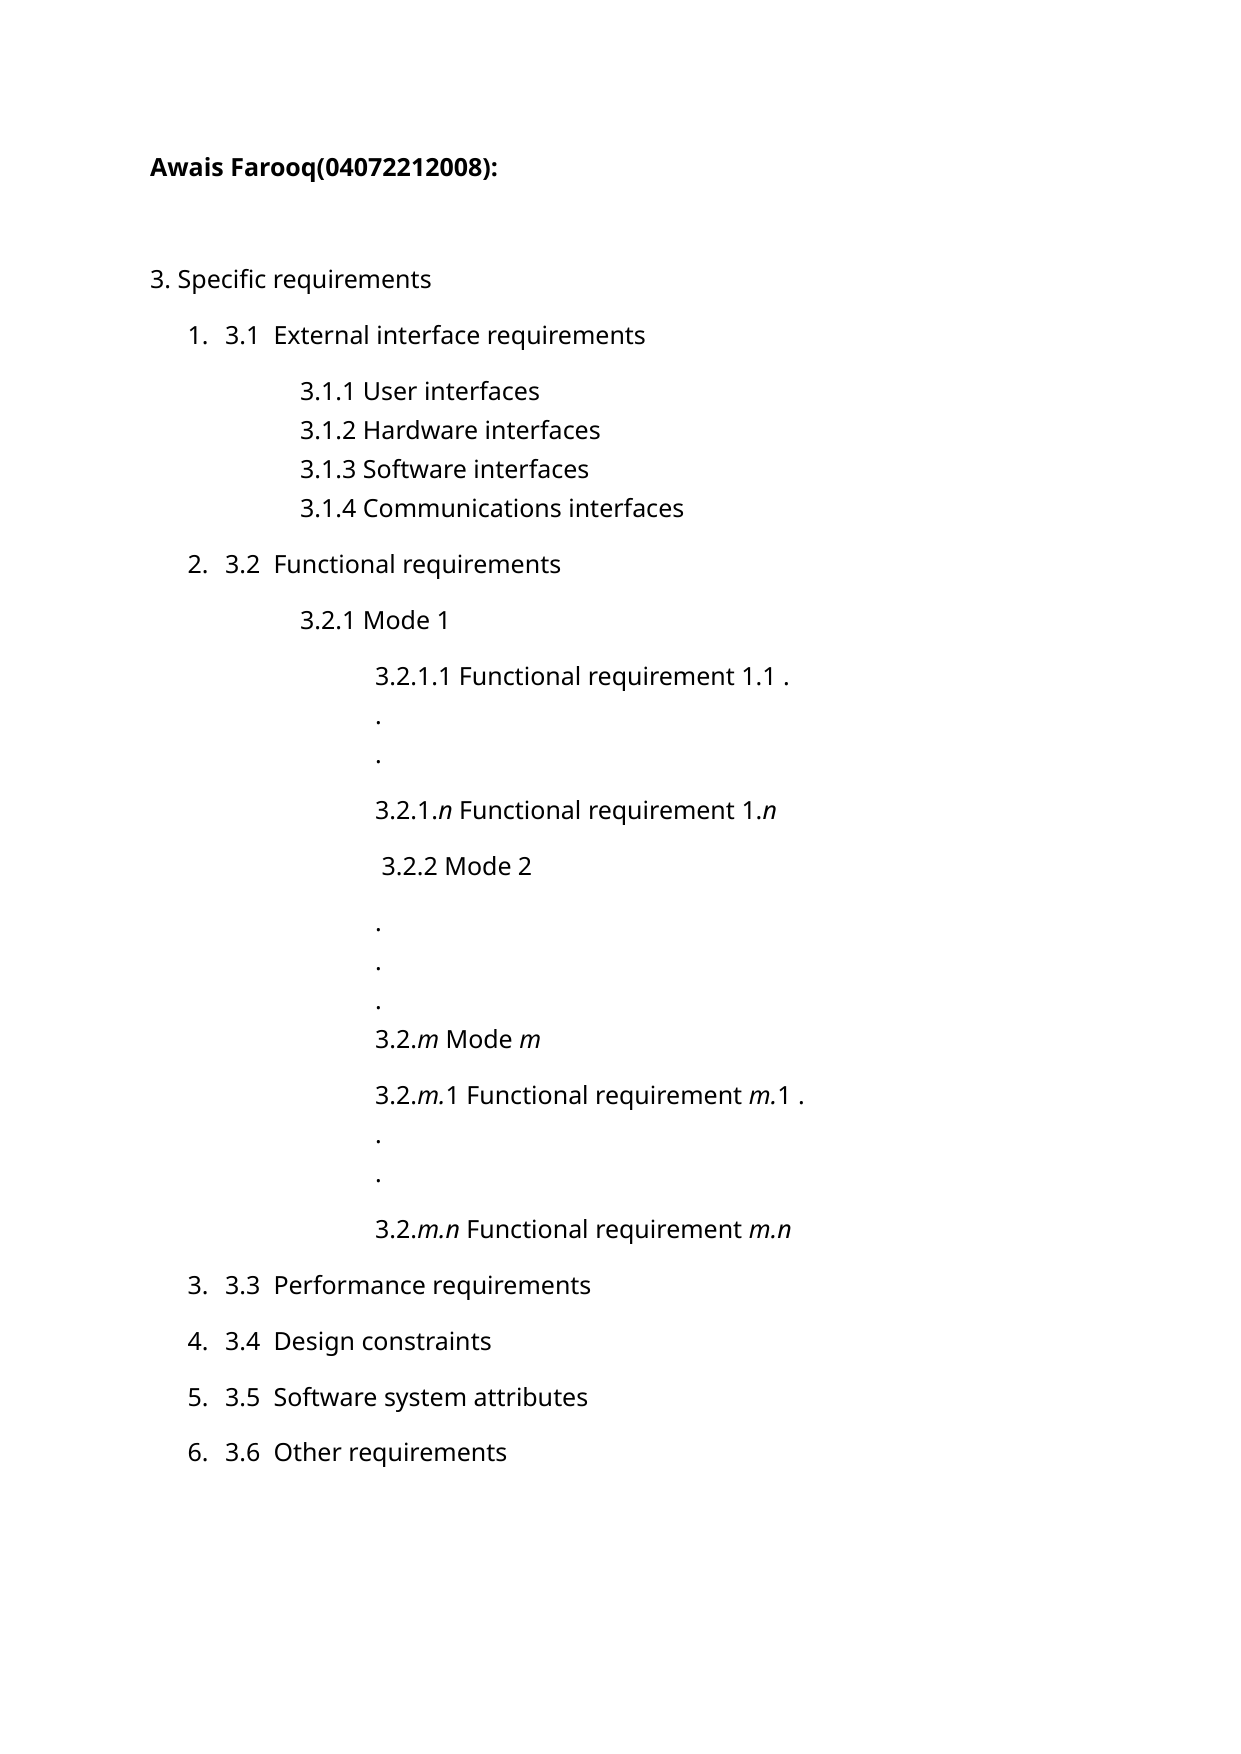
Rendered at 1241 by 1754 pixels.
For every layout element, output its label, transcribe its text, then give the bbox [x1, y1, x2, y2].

text 3.2.1 Mode 1 [225, 602, 1090, 637]
list 3.6 Other requirements [187, 1435, 1090, 1469]
list 3.4 Design constraints [187, 1323, 1090, 1357]
text Awais Farooq(04072212008): [150, 150, 1090, 184]
list 3.5 Software system attributes [187, 1379, 1090, 1413]
text 3.2.2 Mode 2 [300, 848, 1090, 882]
text 3.2.m.n Functional requirement m.n [375, 1212, 1090, 1246]
list 3.1 External interface requirements [187, 317, 1090, 352]
text 3.2.m.1 Functional requirement m.1 . . . [375, 1077, 1090, 1190]
text 3.2.1.1 Functional requirement 1.1 . . . [375, 658, 1090, 771]
list 3.3 Performance requirements [187, 1267, 1090, 1302]
text . . . 3.2.m Mode m [375, 904, 1090, 1056]
text 3.2.1.n Functional requirement 1.n [300, 792, 1090, 827]
text 3.1.1 User interfaces 3.1.2 Hardware interfaces 3.1.3 Software interfaces 3.1.4 Communications interfaces [300, 373, 1090, 525]
text 3. Specific requirements [150, 262, 1090, 296]
list 3.2 Functional requirements [187, 547, 1090, 581]
